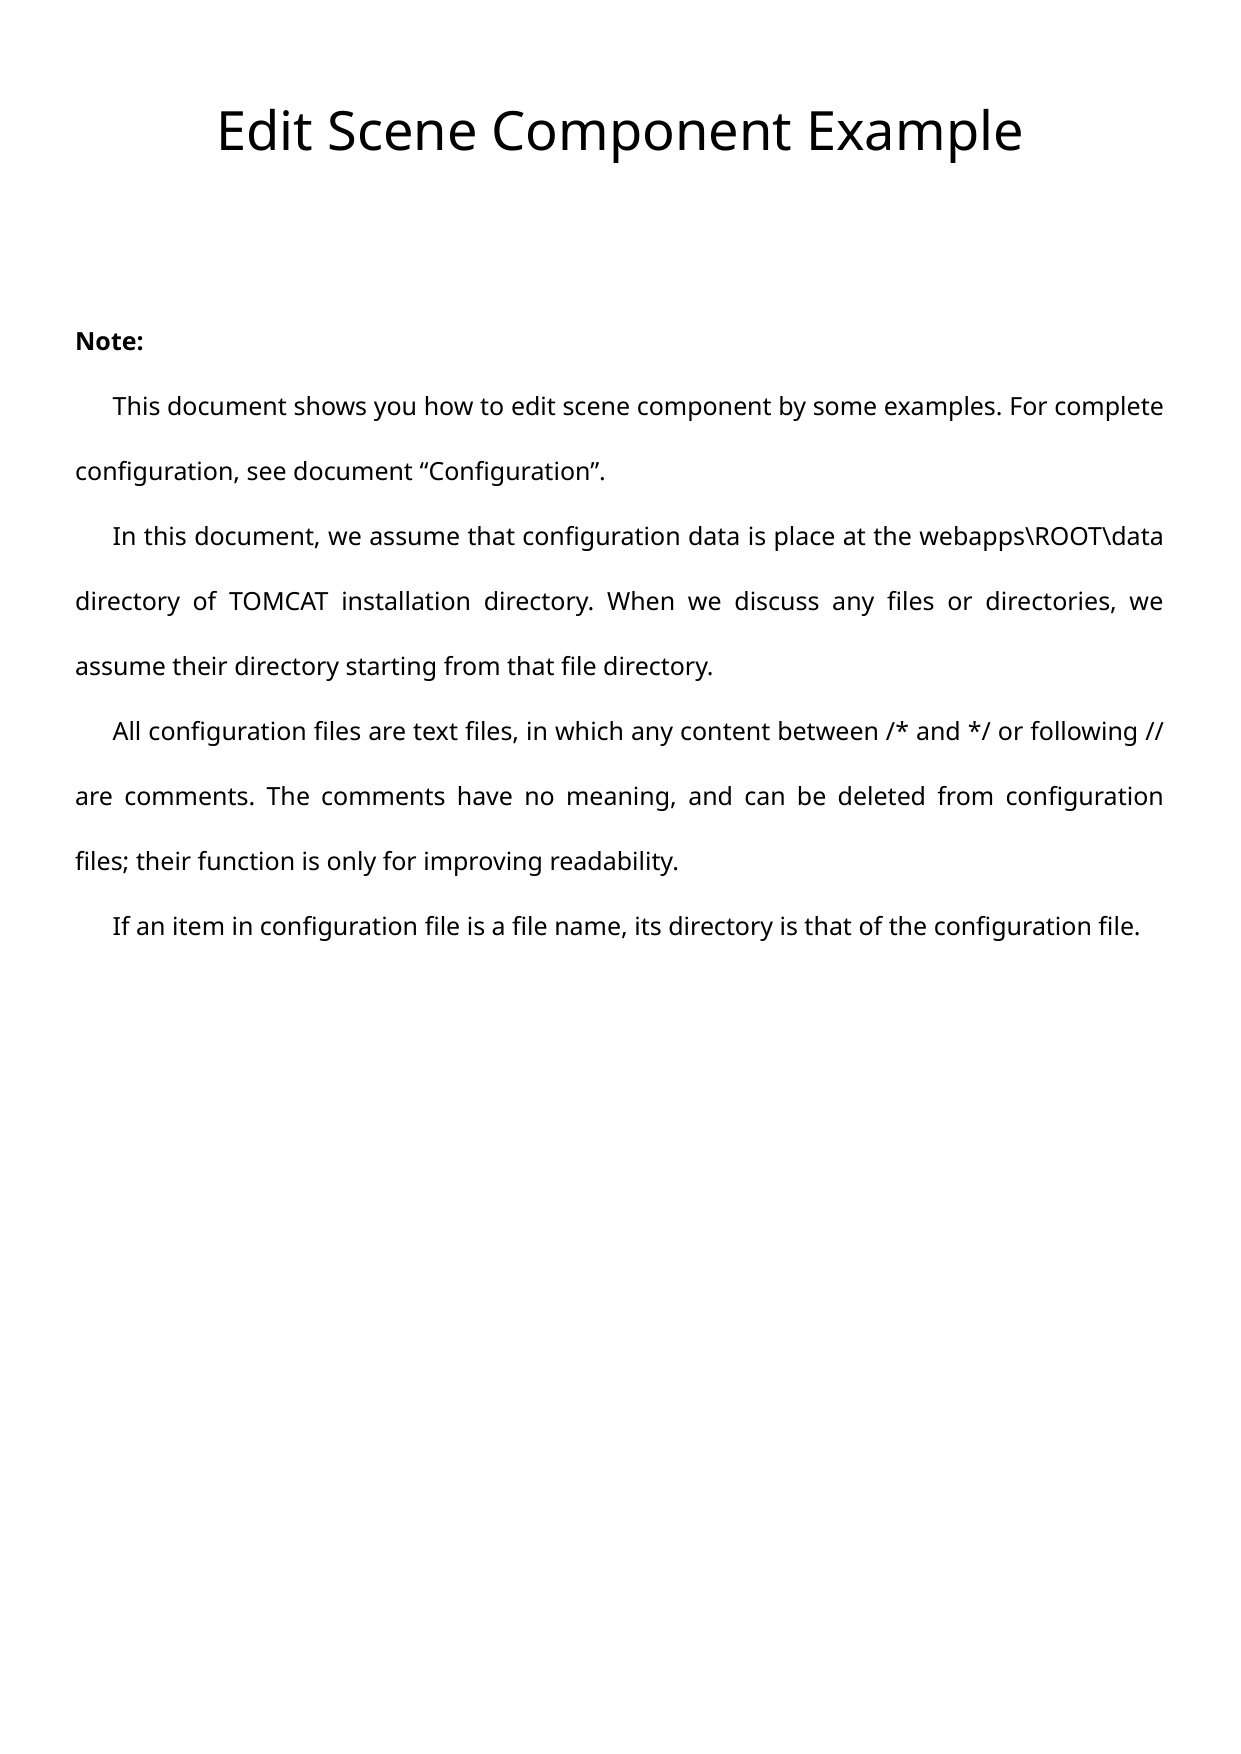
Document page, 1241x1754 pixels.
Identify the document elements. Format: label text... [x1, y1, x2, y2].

text If an item in configuration file is a file name, its directory is that of the configuration file. [75, 893, 1165, 958]
text This document shows you how to edit scene component by some examples. For complete configuration, see document “Configuration”. [75, 373, 1165, 503]
text In this document, we assume that configuration data is place at the webapps\ROOT\data directory of TOMCAT installation directory. When we discuss any files or directories, we assume their directory starting from that file directory. [75, 503, 1165, 698]
text Note: [75, 308, 1165, 373]
text Edit Scene Component Example [75, 81, 1165, 178]
text All configuration files are text files, in which any content between /* and */ or following // are comments. The comments have no meaning, and can be deleted from configuration files; their function is only for improving readability. [75, 698, 1165, 893]
